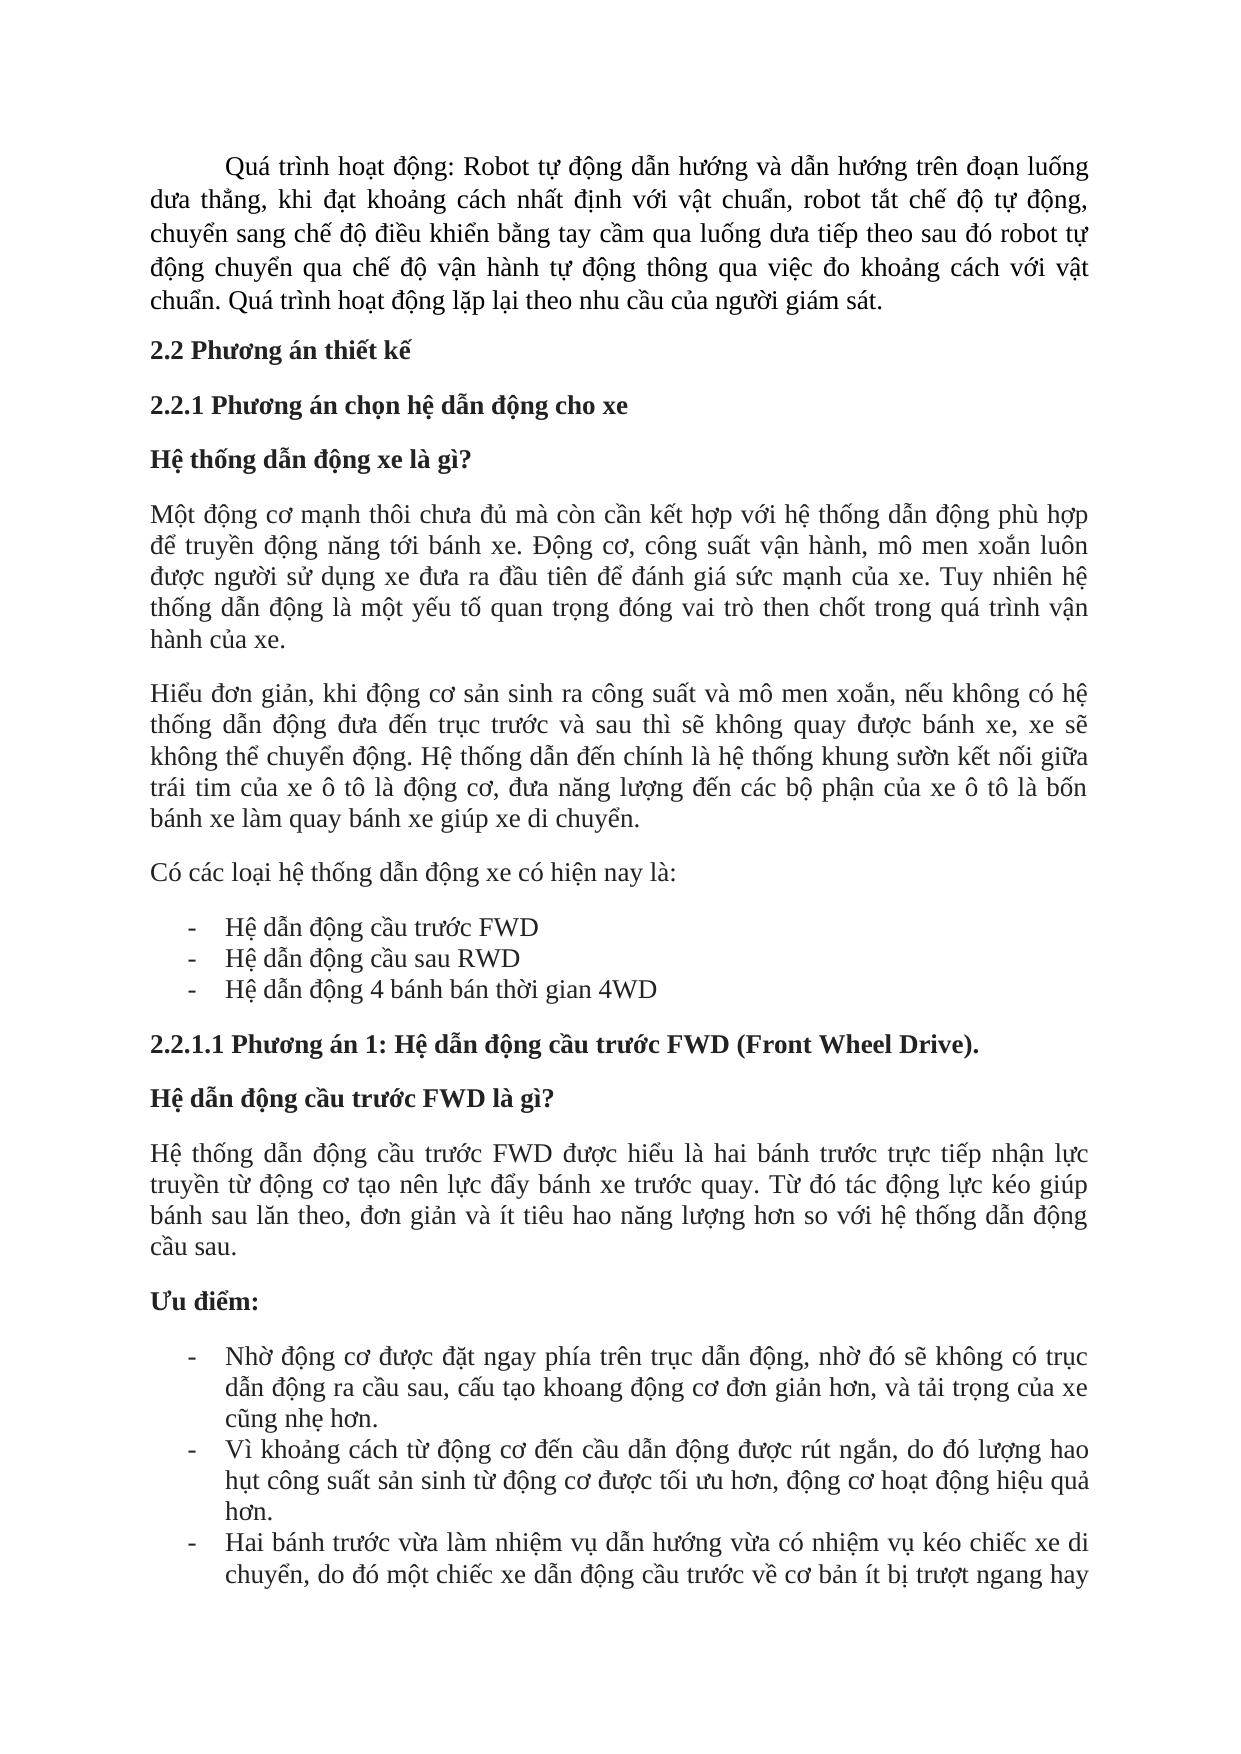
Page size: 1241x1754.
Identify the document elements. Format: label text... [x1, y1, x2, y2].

list Hệ dẫn động cầu trước FWD [187, 911, 1090, 942]
text 2.2 Phương án thiết kế [150, 334, 1090, 366]
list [187, 1527, 1090, 1589]
text Có các loại hệ thống dẫn động xe có hiện nay là: [150, 856, 1090, 888]
list Vì khoảng cách từ động cơ đến cầu dẫn động được rút ngắn, do đó lượng hao hụt công suất sản sinh từ động cơ được tối ưu hơn, động cơ hoạt động hiệu quả hơn. [187, 1433, 1090, 1527]
text Hệ thống dẫn động cầu trước FWD được hiểu là hai bánh trước trực tiếp nhận lực truyền từ động cơ tạo nên lực đẩy bánh xe trước quay. Từ đó tác động lực kéo giúp bánh sau lăn theo, đơn giản và ít tiêu hao năng lượng hơn so với hệ thống dẫn động cầu sau. [150, 1137, 1090, 1262]
text Một động cơ mạnh thôi chưa đủ mà còn cần kết hợp với hệ thống dẫn động phù hợp để truyền động năng tới bánh xe. Động cơ, công suất vận hành, mô men xoắn luôn được người sử dụng xe đưa ra đầu tiên để đánh giá sức mạnh của xe. Tuy nhiên hệ thống dẫn động là một yếu tố quan trọng đóng vai trò then chốt trong quá trình vận hành của xe. [150, 498, 1090, 654]
list Hệ dẫn động 4 bánh bán thời gian 4WD [187, 973, 1090, 1004]
text Hệ thống dẫn động xe là gì? [150, 443, 1090, 475]
text Hiểu đơn giản, khi động cơ sản sinh ra công suất và mô men xoắn, nếu không có hệ thống dẫn động đưa đến trục trước và sau thì sẽ không quay được bánh xe, xe sẽ không thể chuyển động. Hệ thống dẫn đến chính là hệ thống khung sườn kết nối giữa trái tim của xe ô tô là động cơ, đưa năng lượng đến các bộ phận của xe ô tô là bốn bánh xe làm quay bánh xe giúp xe di chuyển. [150, 677, 1090, 833]
text Ưu điểm: [150, 1285, 1090, 1316]
text 2.2.1.1 Phương án 1: Hệ dẫn động cầu trước FWD (Front Wheel Drive). [150, 1028, 1090, 1059]
list Hệ dẫn động cầu sau RWD [187, 942, 1090, 973]
text 2.2.1 Phương án chọn hệ dẫn động cho xe [150, 389, 1090, 420]
text Hệ dẫn động cầu trước FWD là gì? [150, 1082, 1090, 1114]
list Nhờ động cơ được đặt ngay phía trên trục dẫn động, nhờ đó sẽ không có trục dẫn động ra cầu sau, cấu tạo khoang động cơ đơn giản hơn, và tải trọng của xe cũng nhẹ hơn. [187, 1340, 1090, 1433]
text Quá trình hoạt động: Robot tự động dẫn hướng và dẫn hướng trên đoạn luống dưa thẳng, khi đạt khoảng cách nhất định với vật chuẩn, robot tắt chế độ tự động, chuyển sang chế độ điều khiển bằng tay cầm qua luống dưa tiếp theo sau đó robot tự động chuyển qua chế độ vận hành tự động thông qua việc đo khoảng cách với vật chuẩn. Quá trình hoạt động lặp lại theo nhu cầu của người giám sát. [150, 150, 1090, 315]
